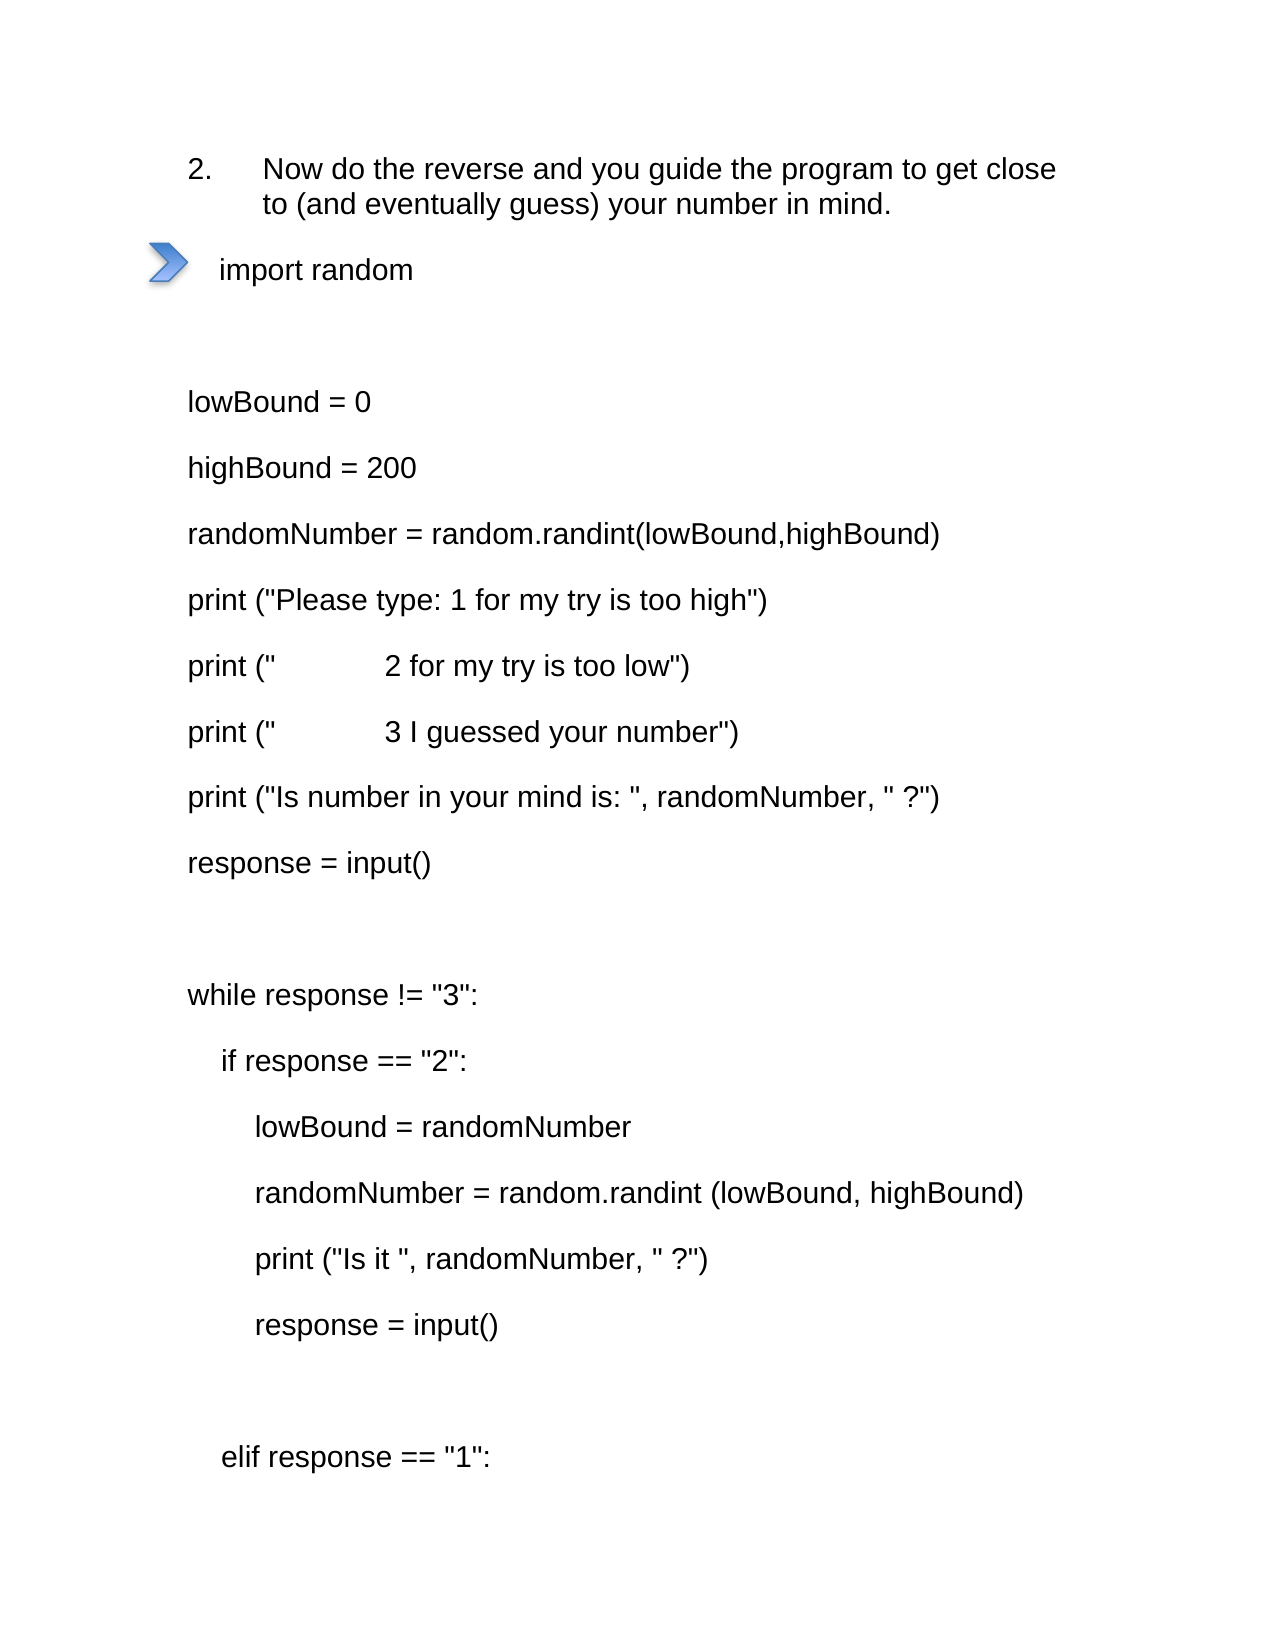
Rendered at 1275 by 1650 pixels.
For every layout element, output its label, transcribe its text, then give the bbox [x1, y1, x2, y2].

list Now do the reverse and you guide the program to get close to (and eventually guess) your number in mind. [187, 150, 1087, 221]
text import random [187, 251, 1087, 287]
text highBound = 200 [187, 449, 1087, 484]
text randomNumber = random.randint(lowBound,highBound) [187, 515, 1087, 551]
text print ("Please type: 1 for my try is too high") [187, 581, 1087, 616]
text lowBound = 0 [187, 383, 1087, 419]
text response = input() [187, 1306, 1087, 1342]
text print ("Is number in your mind is: ", randomNumber, " ?") [187, 779, 1087, 814]
text print ("Is it ", randomNumber, " ?") [187, 1240, 1087, 1276]
text elif response == "1": [187, 1438, 1087, 1474]
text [187, 1174, 1087, 1210]
text print (" 2 for my try is too low") [187, 647, 1087, 682]
text while response != "3": [187, 977, 1087, 1012]
text if response == "2": [187, 1043, 1087, 1078]
text response = input() [187, 845, 1087, 880]
text lowBound = randomNumber [187, 1108, 1087, 1144]
text print (" 3 I guessed your number") [187, 713, 1087, 748]
